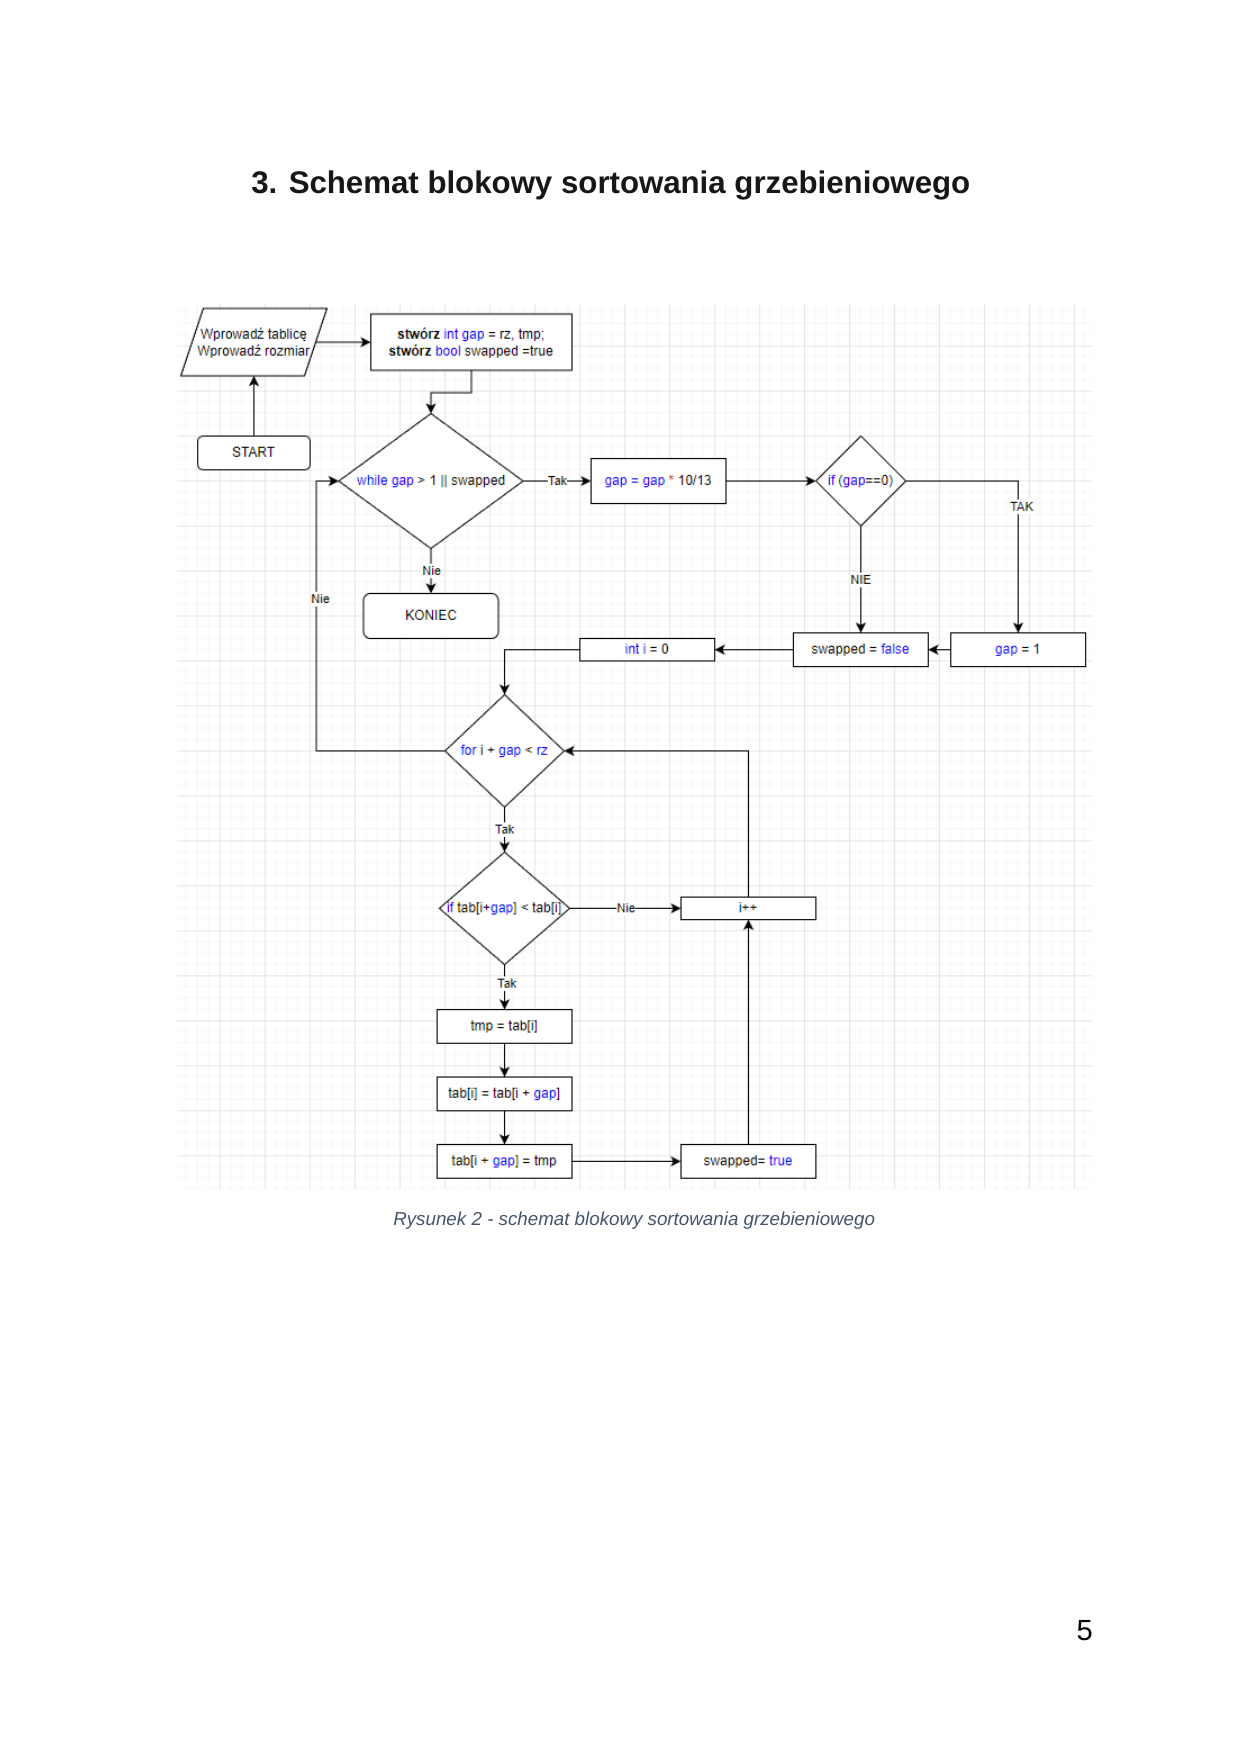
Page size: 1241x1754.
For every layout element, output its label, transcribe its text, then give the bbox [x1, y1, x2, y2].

text Rysunek 2 - schemat blokowy sortowania grzebieniowego [177, 1208, 1092, 1229]
picture [177, 304, 1093, 1189]
subtitle Schemat blokowy sortowania grzebieniowego [251, 164, 1092, 200]
